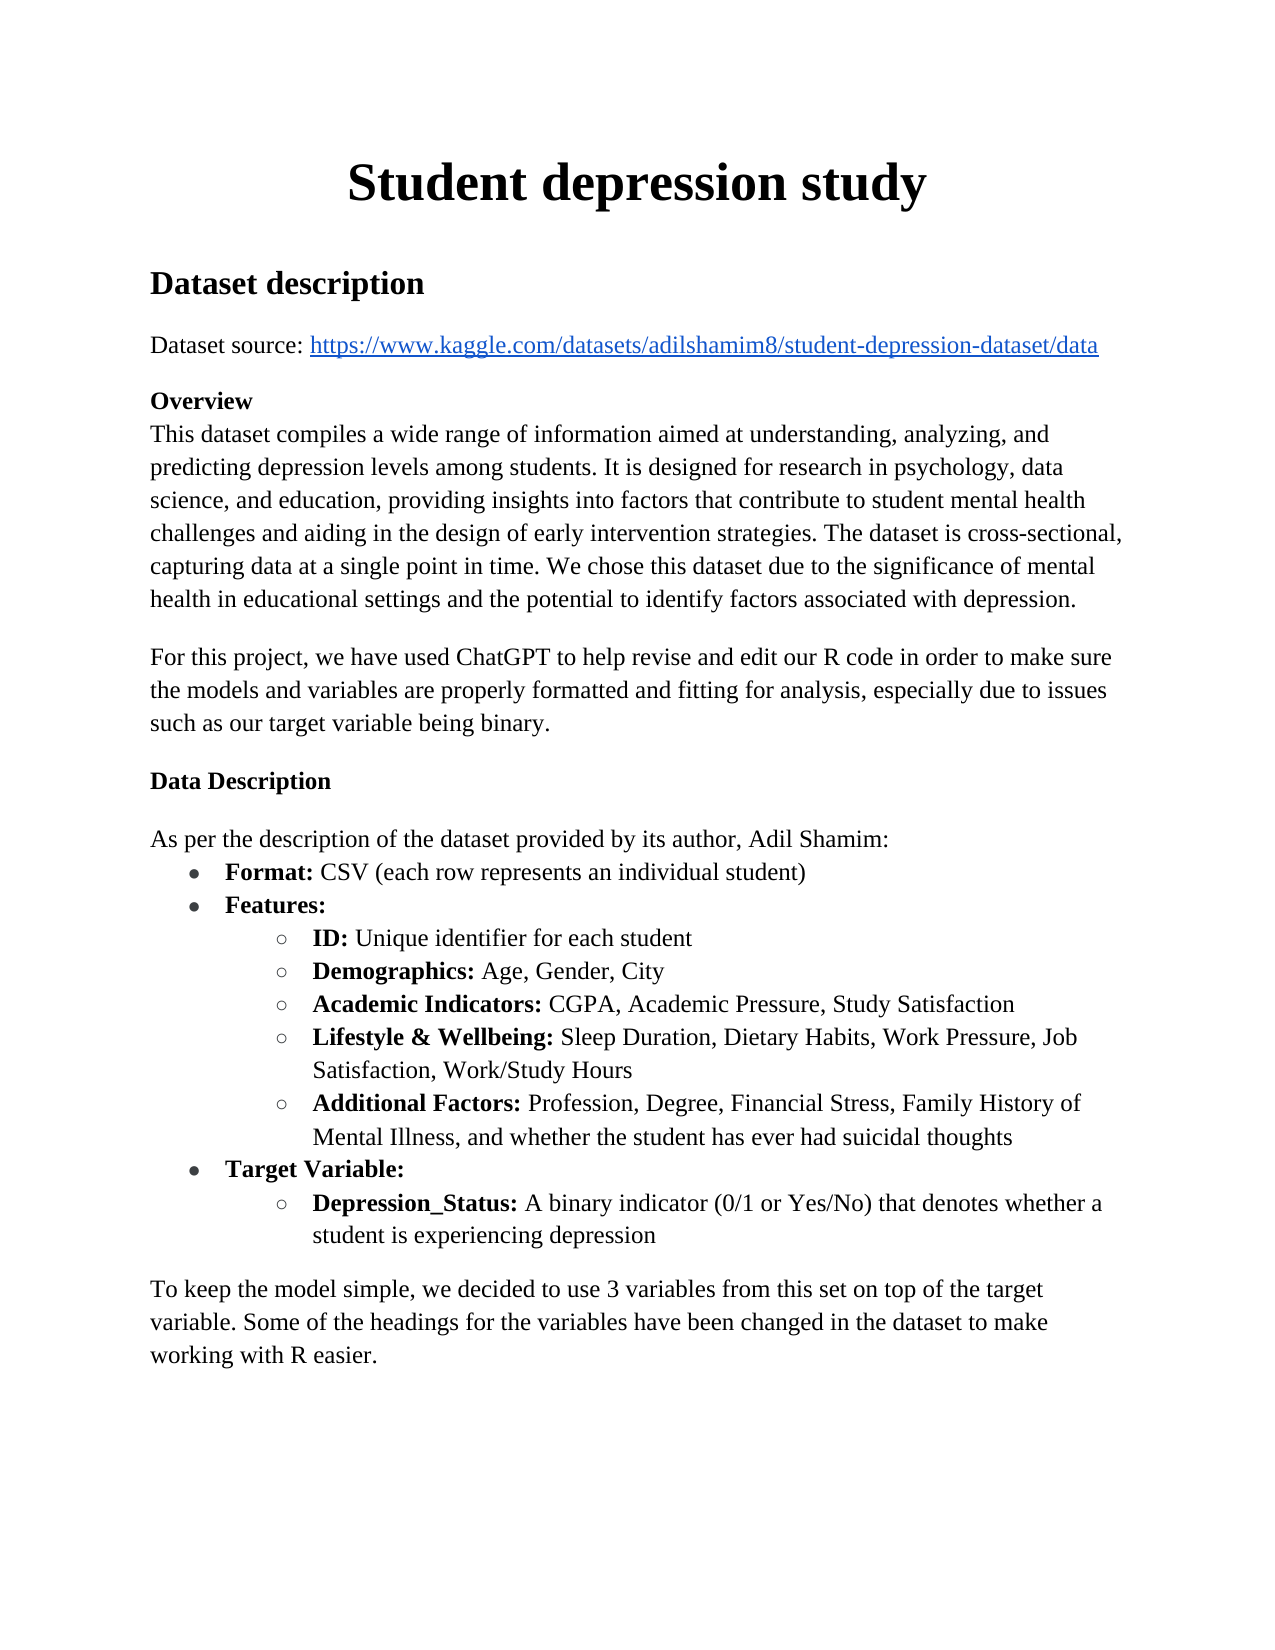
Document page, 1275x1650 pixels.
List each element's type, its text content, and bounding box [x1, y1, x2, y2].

list Depression_Status: A binary indicator (0/1 or Yes/No) that denotes whether a student is experiencing depression [275, 1188, 1125, 1249]
list Additional Factors: Profession, Degree, Financial Stress, Family History of Mental Illness, and whether the student has ever had suicidal thoughts [275, 1088, 1125, 1150]
list Format: CSV (each row represents an individual student) [187, 857, 1125, 886]
text Data Description [150, 766, 1125, 795]
list ID: Unique identifier for each student [275, 923, 1125, 952]
text For this project, we have used ChatGPT to help revise and edit our R code in order to make sure the models and variables are properly formatted and fitting for analysis, especially due to issues such as our target variable being binary. [150, 642, 1125, 737]
subtitle Dataset description [150, 263, 1125, 302]
list Lifestyle & Wellbeing: Sleep Duration, Dietary Habits, Work Pressure, Job Satisfaction, Work/Study Hours [275, 1022, 1125, 1084]
list Demographics: Age, Gender, City [275, 956, 1125, 985]
text Overview This dataset compiles a wide range of information aimed at understanding, analyzing, and predicting depression levels among students. It is designed for research in psychology, data science, and education, providing insights into factors that contribute to student mental health challenges and aiding in the design of early intervention strategies. The dataset is cross-sectional, capturing data at a single point in time. We chose this dataset due to the significance of mental health in educational settings and the potential to identify factors associated with depression. [150, 386, 1125, 613]
text Dataset source: https://www.kaggle.com/datasets/adilshamim8/student-depression-dataset/data [150, 330, 1125, 359]
list Features: [187, 890, 1125, 919]
list Target Variable: [187, 1154, 1125, 1183]
list Academic Indicators: CGPA, Academic Pressure, Study Satisfaction [275, 989, 1125, 1018]
text As per the description of the dataset provided by its author, Adil Shamim: [150, 824, 1125, 853]
text To keep the model simple, we decided to use 3 variables from this set on top of the target variable. Some of the headings for the variables have been changed in the dataset to make working with R easier. [150, 1274, 1125, 1369]
title Student depression study [150, 150, 1125, 212]
